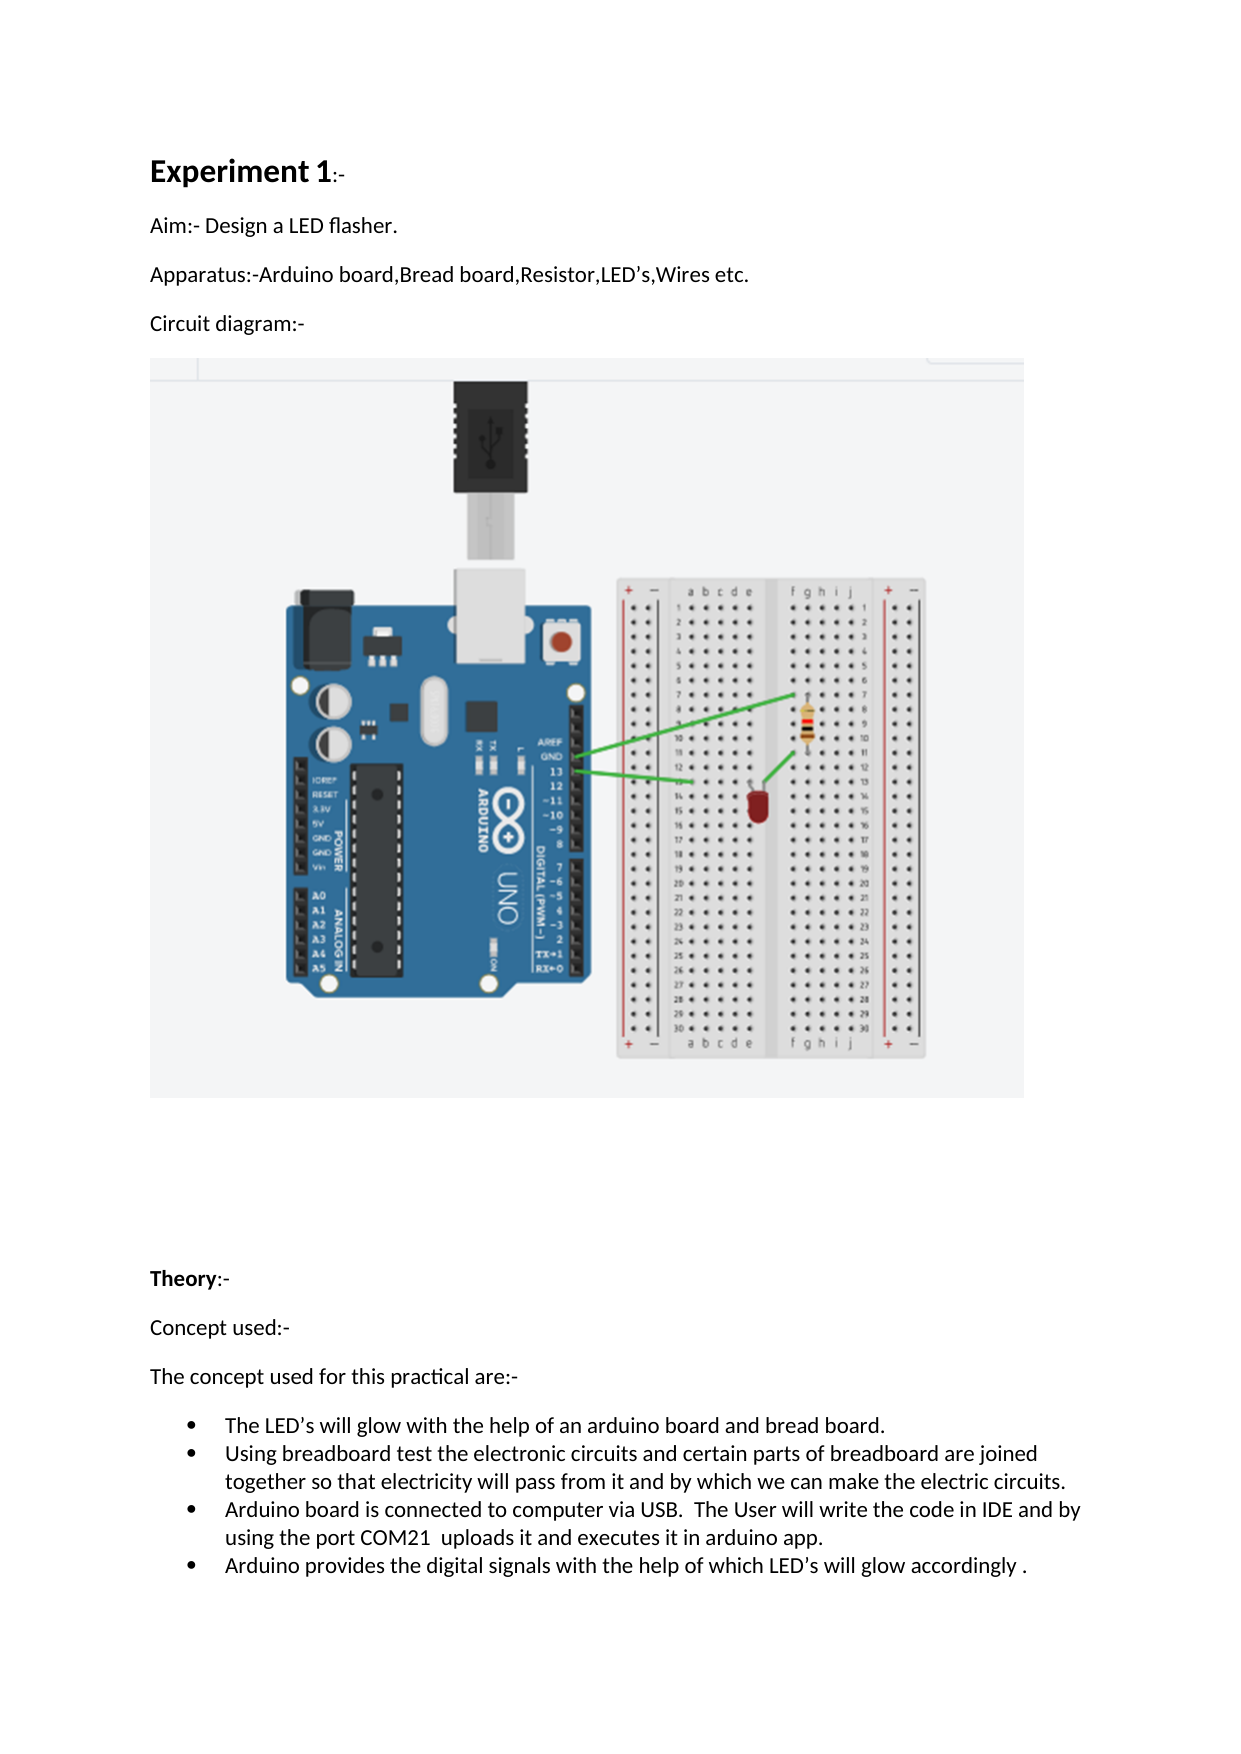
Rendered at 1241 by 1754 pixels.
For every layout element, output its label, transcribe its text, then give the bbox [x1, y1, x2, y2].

list Arduino board is connected to computer via USB. The User will write the code in IDE and by using the port COM21 uploads it and executes it in arduino app. [187, 1495, 1090, 1551]
text Aim:- Design a LED flasher. [150, 212, 1090, 239]
picture [150, 358, 1024, 1098]
text The concept used for this practical are:- [150, 1362, 1090, 1390]
text Circuit diagram:- [150, 309, 1090, 337]
text Concept used:- [150, 1313, 1090, 1341]
text Apparatus:-Arduino board,Bread board,Resistor,LED’s,Wires etc. [150, 260, 1090, 288]
text Theory:- [150, 1264, 1090, 1293]
text Experiment 1:- [150, 150, 1090, 191]
list Arduino provides the digital signals with the help of which LED’s will glow accordingly . [187, 1551, 1090, 1579]
list The LED’s will glow with the help of an arduino board and bread board. [187, 1411, 1090, 1439]
list Using breadboard test the electronic circuits and certain parts of breadboard are joined together so that electricity will pass from it and by which we can make the electric circuits. [187, 1439, 1090, 1495]
